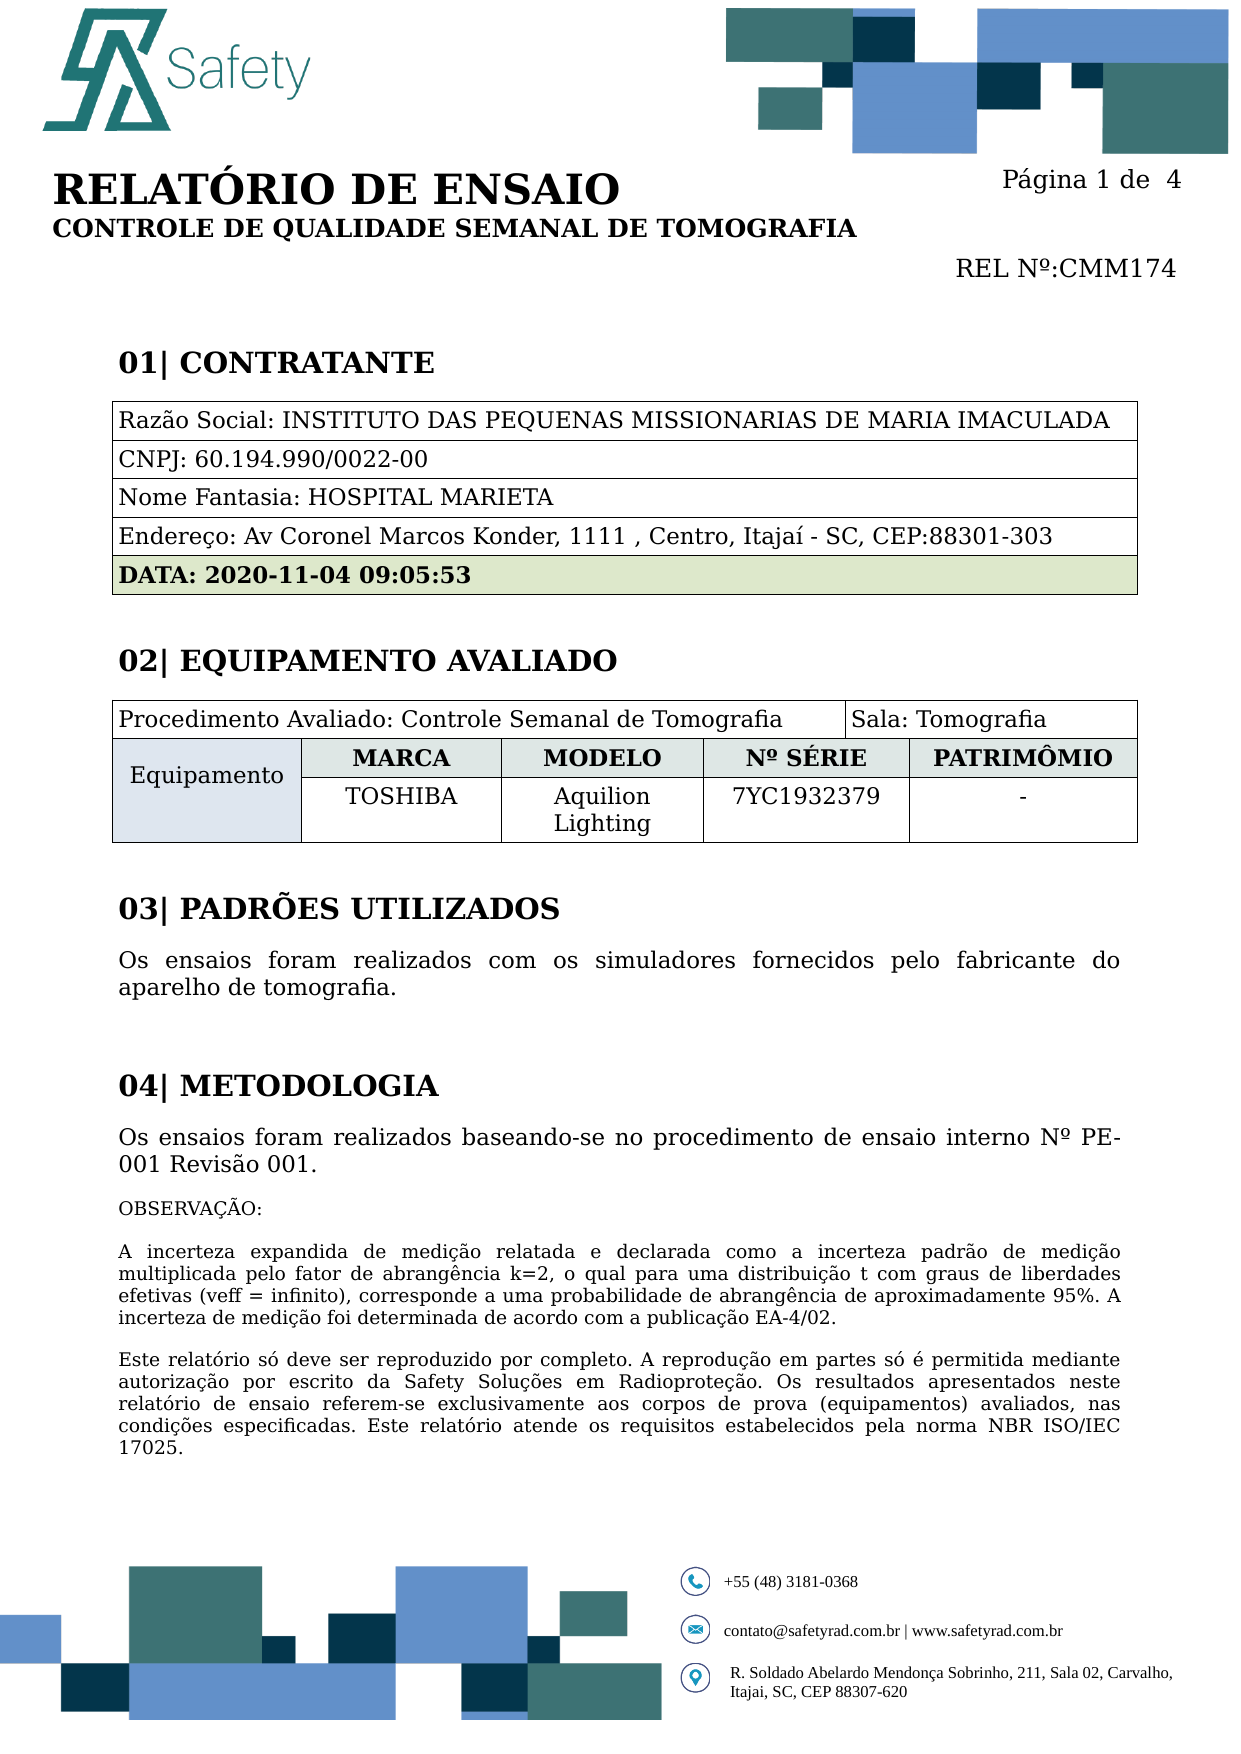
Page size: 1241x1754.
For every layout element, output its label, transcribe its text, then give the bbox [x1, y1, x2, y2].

text 01| CONTRATANTE [118, 346, 1122, 380]
table_cell CNPJ: 60.194.990/0022-00 [113, 441, 1137, 478]
table_cell - [910, 778, 1137, 842]
text OBSERVAÇÃO: [118, 1198, 1122, 1220]
picture [0, 1566, 662, 1720]
picture [680, 1614, 710, 1644]
table_cell TOSHIBA [302, 778, 501, 842]
text A incerteza expandida de medição relatada e declarada como a incerteza padrão de medição multiplicada pelo fator de abrangência k=2, o qual para uma distribuição t com graus de liberdades efetivas (veff = infinito), corresponde a uma probabilidade de abrangência de aproximadamente 95%. A incerteza de medição foi determinada de acordo com a publicação EA-4/02. [118, 1241, 1122, 1329]
picture [725, 8, 1229, 154]
text 03| PADRÕES UTILIZADOS [118, 892, 1122, 927]
table_cell 7YC1932379 [704, 778, 909, 842]
text Este relatório só deve ser reproduzido por completo. A reprodução em partes só é permitida mediante autorização por escrito da Safety Soluções em Radioproteção. Os resultados apresentados neste relatório de ensaio referem-se exclusivamente aos corpos de prova (equipamentos) avaliados, nas condições especificadas. Este relatório atende os requisitos estabelecidos pela norma NBR ISO/IEC 17025. [118, 1349, 1122, 1459]
table_cell MARCA [302, 739, 501, 777]
table_cell Endereço: Av Coronel Marcos Konder, 1111 , Centro, Itajaí - SC, CEP:88301-303 [113, 518, 1137, 555]
table_header Procedimento Avaliado: Controle Semanal de Tomografia [113, 701, 845, 738]
text 02| EQUIPAMENTO AVALIADO [118, 644, 1122, 679]
table_cell Nº SÉRIE [704, 739, 909, 777]
picture [42, 8, 311, 131]
table_cell MODELO [502, 739, 703, 777]
text Os ensaios foram realizados com os simuladores fornecidos pelo fabricante do aparelho de tomografia. [118, 947, 1122, 1001]
picture [680, 1663, 710, 1693]
text Os ensaios foram realizados baseando-se no procedimento de ensaio interno Nº PE-001 Revisão 001. [118, 1124, 1122, 1178]
table_header Sala: Tomografia [846, 701, 1137, 738]
text 04| METODOLOGIA [118, 1069, 1122, 1103]
table_cell Aquilion Lighting [502, 778, 703, 842]
table_header Razão Social: INSTITUTO DAS PEQUENAS MISSIONARIAS DE MARIA IMACULADA [113, 402, 1137, 439]
table_cell DATA: 2020-11-04 09:05:53 [113, 556, 1137, 594]
table_cell Nome Fantasia: HOSPITAL MARIETA [113, 479, 1137, 517]
table_cell Equipamento [113, 739, 301, 842]
picture [680, 1566, 710, 1596]
table_cell PATRIMÔMIO [910, 739, 1137, 777]
